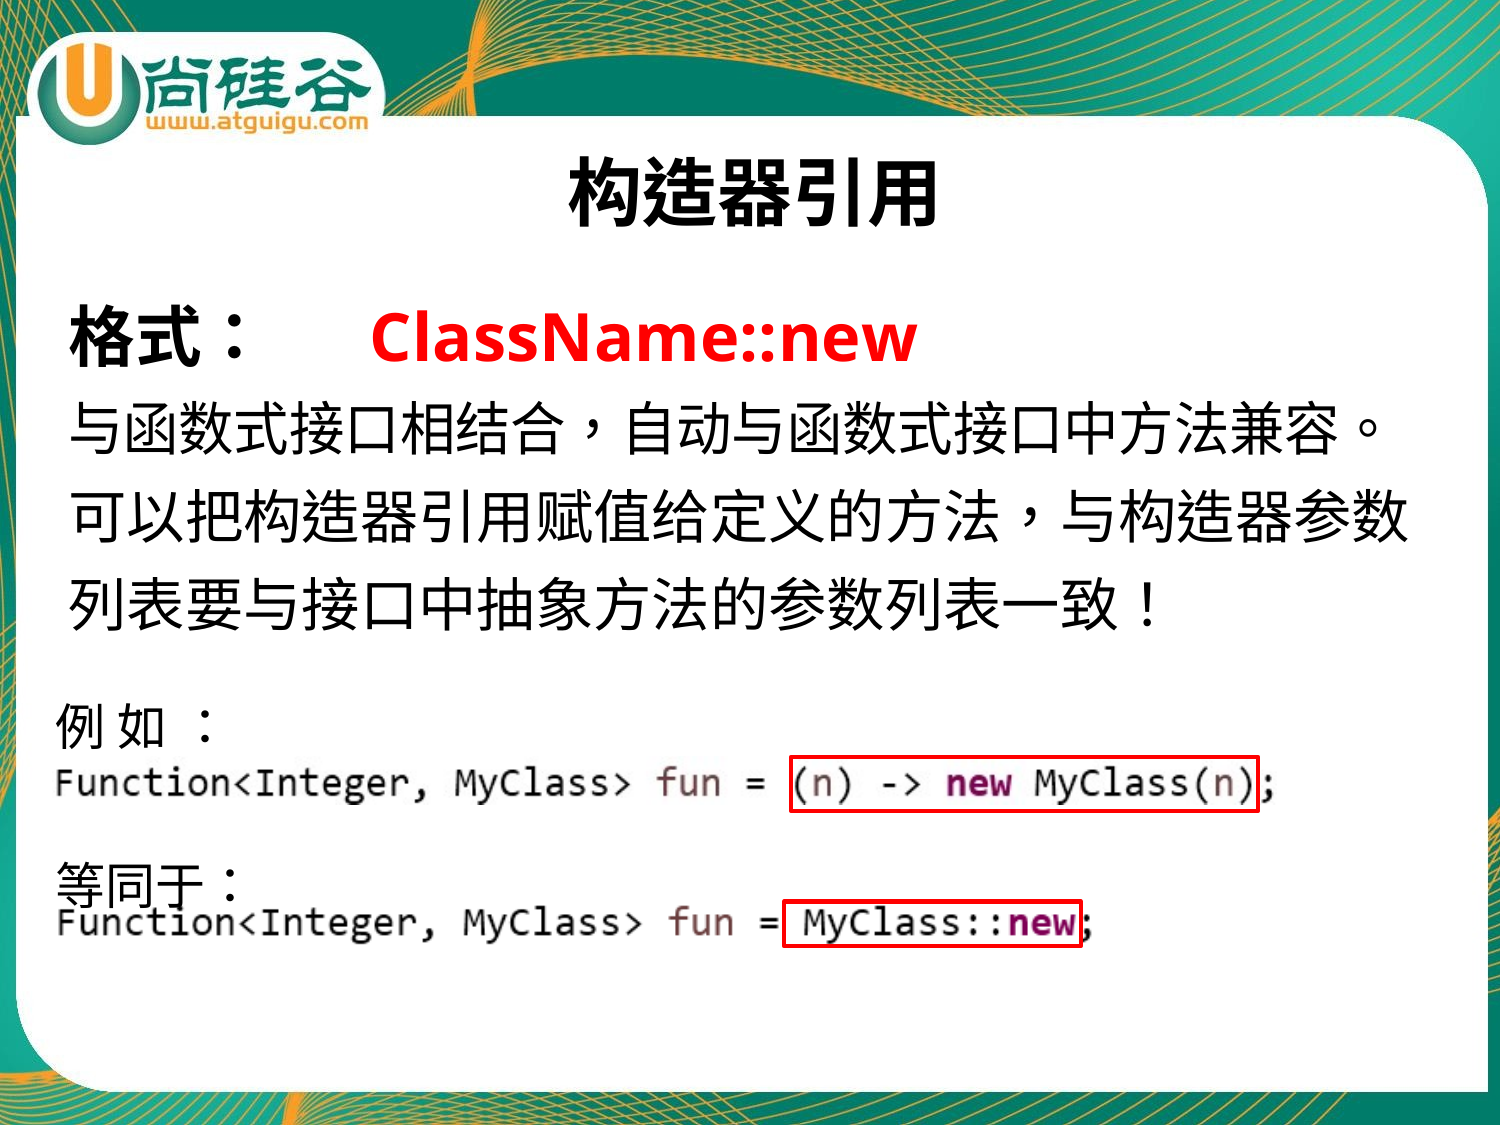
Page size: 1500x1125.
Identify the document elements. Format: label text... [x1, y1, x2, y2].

picture [0, 0, 1500, 1125]
text 例 如 ： 等同于： [55, 692, 255, 919]
text 与函数式接口相结合，自动与函数式接口中方法兼容。 可以把构造器引用赋值给定义的方法，与构造器参数列表要与接口中抽象方法的参数列表一致！ [68, 388, 1468, 643]
subtitle 构造器引用 [88, 140, 1421, 242]
subtitle 格式： ClassName::new [68, 291, 1500, 381]
